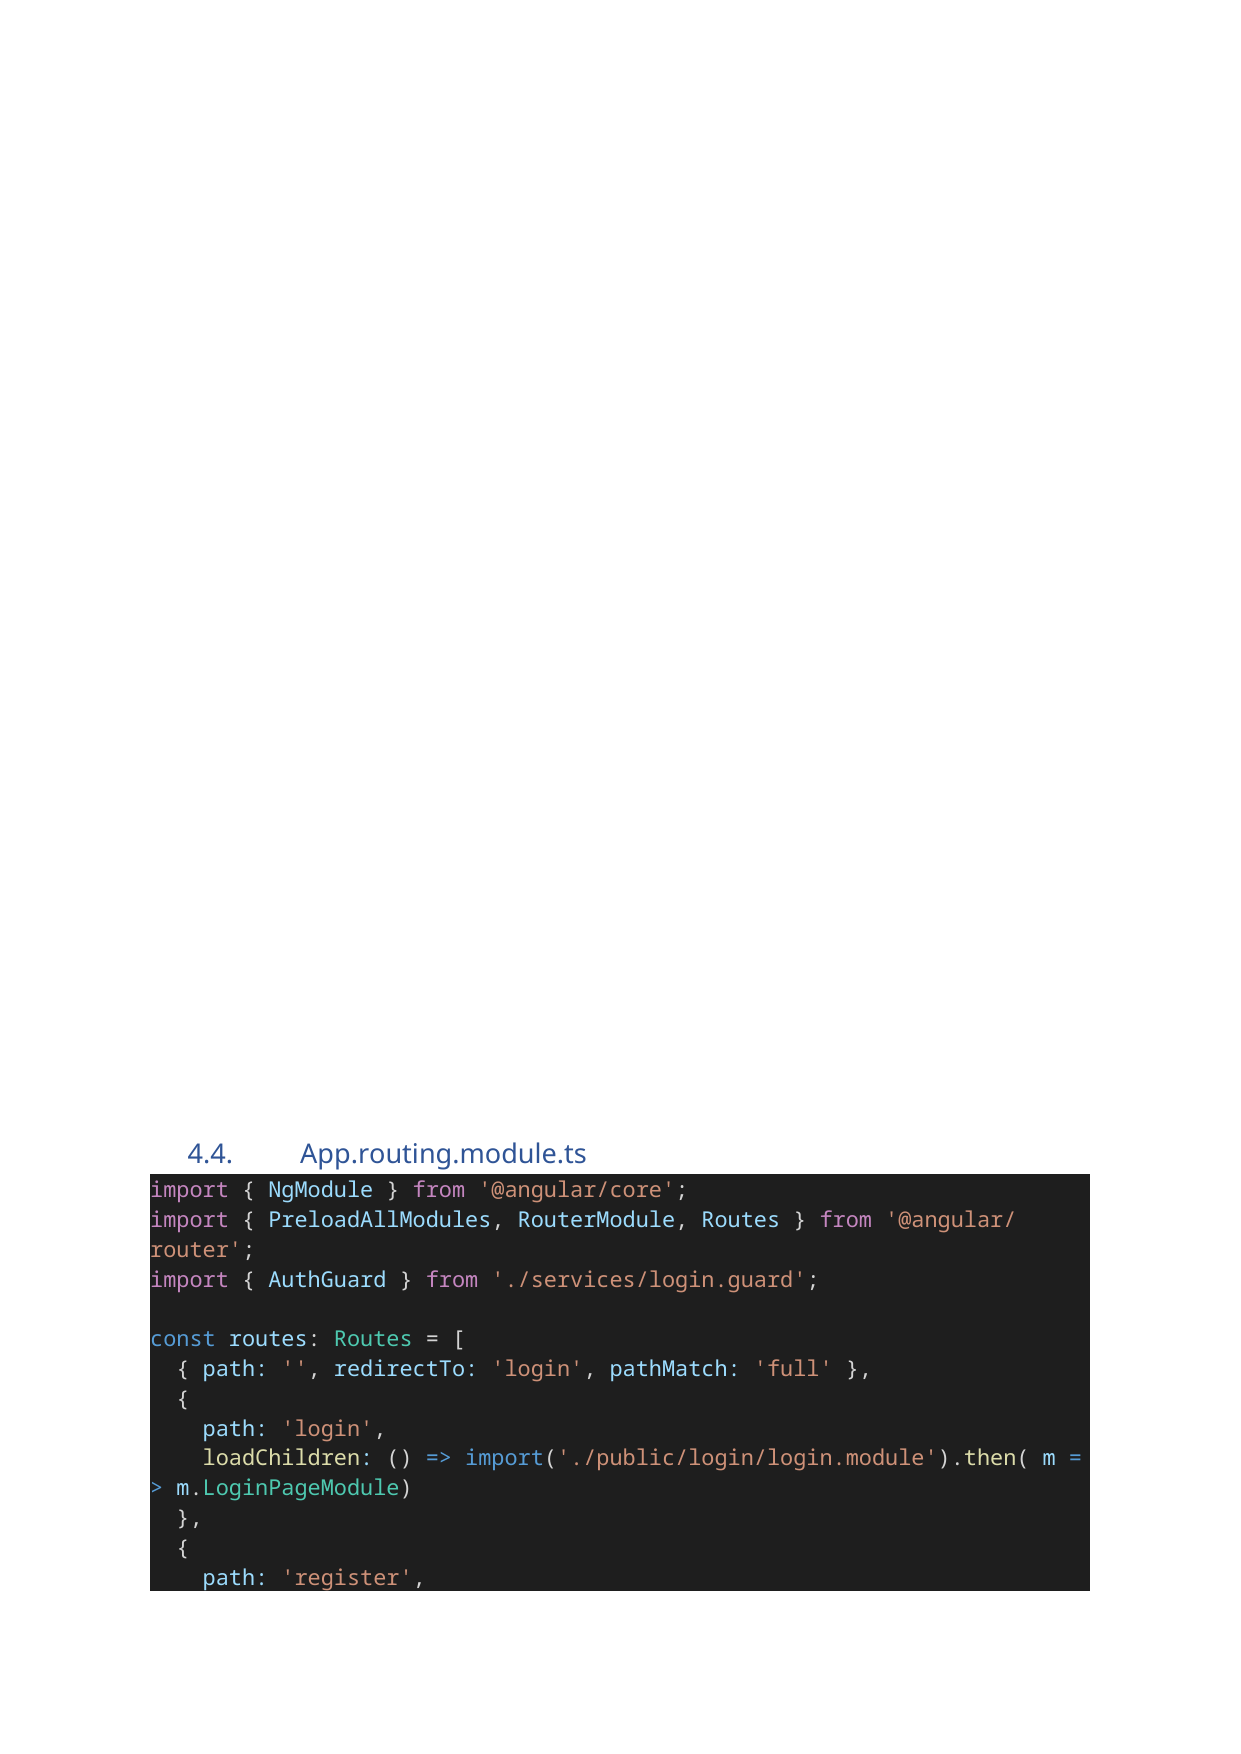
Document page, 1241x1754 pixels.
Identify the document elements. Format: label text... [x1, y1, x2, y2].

text import { NgModule } from '@angular/core'; [150, 1174, 1090, 1204]
text import { AuthGuard } from './services/login.guard'; [150, 1263, 1090, 1293]
text path: 'register', [150, 1561, 1090, 1591]
text }, [150, 1502, 1090, 1532]
text { path: '', redirectTo: 'login', pathMatch: 'full' }, [150, 1353, 1090, 1383]
subtitle App.routing.module.ts [187, 1134, 1090, 1171]
text { [150, 1383, 1090, 1412]
text loadChildren: () => import('./public/login/login.module').then( m => m.LoginPageModule) [150, 1442, 1090, 1502]
text { [150, 1532, 1090, 1561]
text const routes: Routes = [ [150, 1323, 1090, 1353]
text path: 'login', [150, 1412, 1090, 1442]
text import { PreloadAllModules, RouterModule, Routes } from '@angular/router'; [150, 1204, 1090, 1263]
